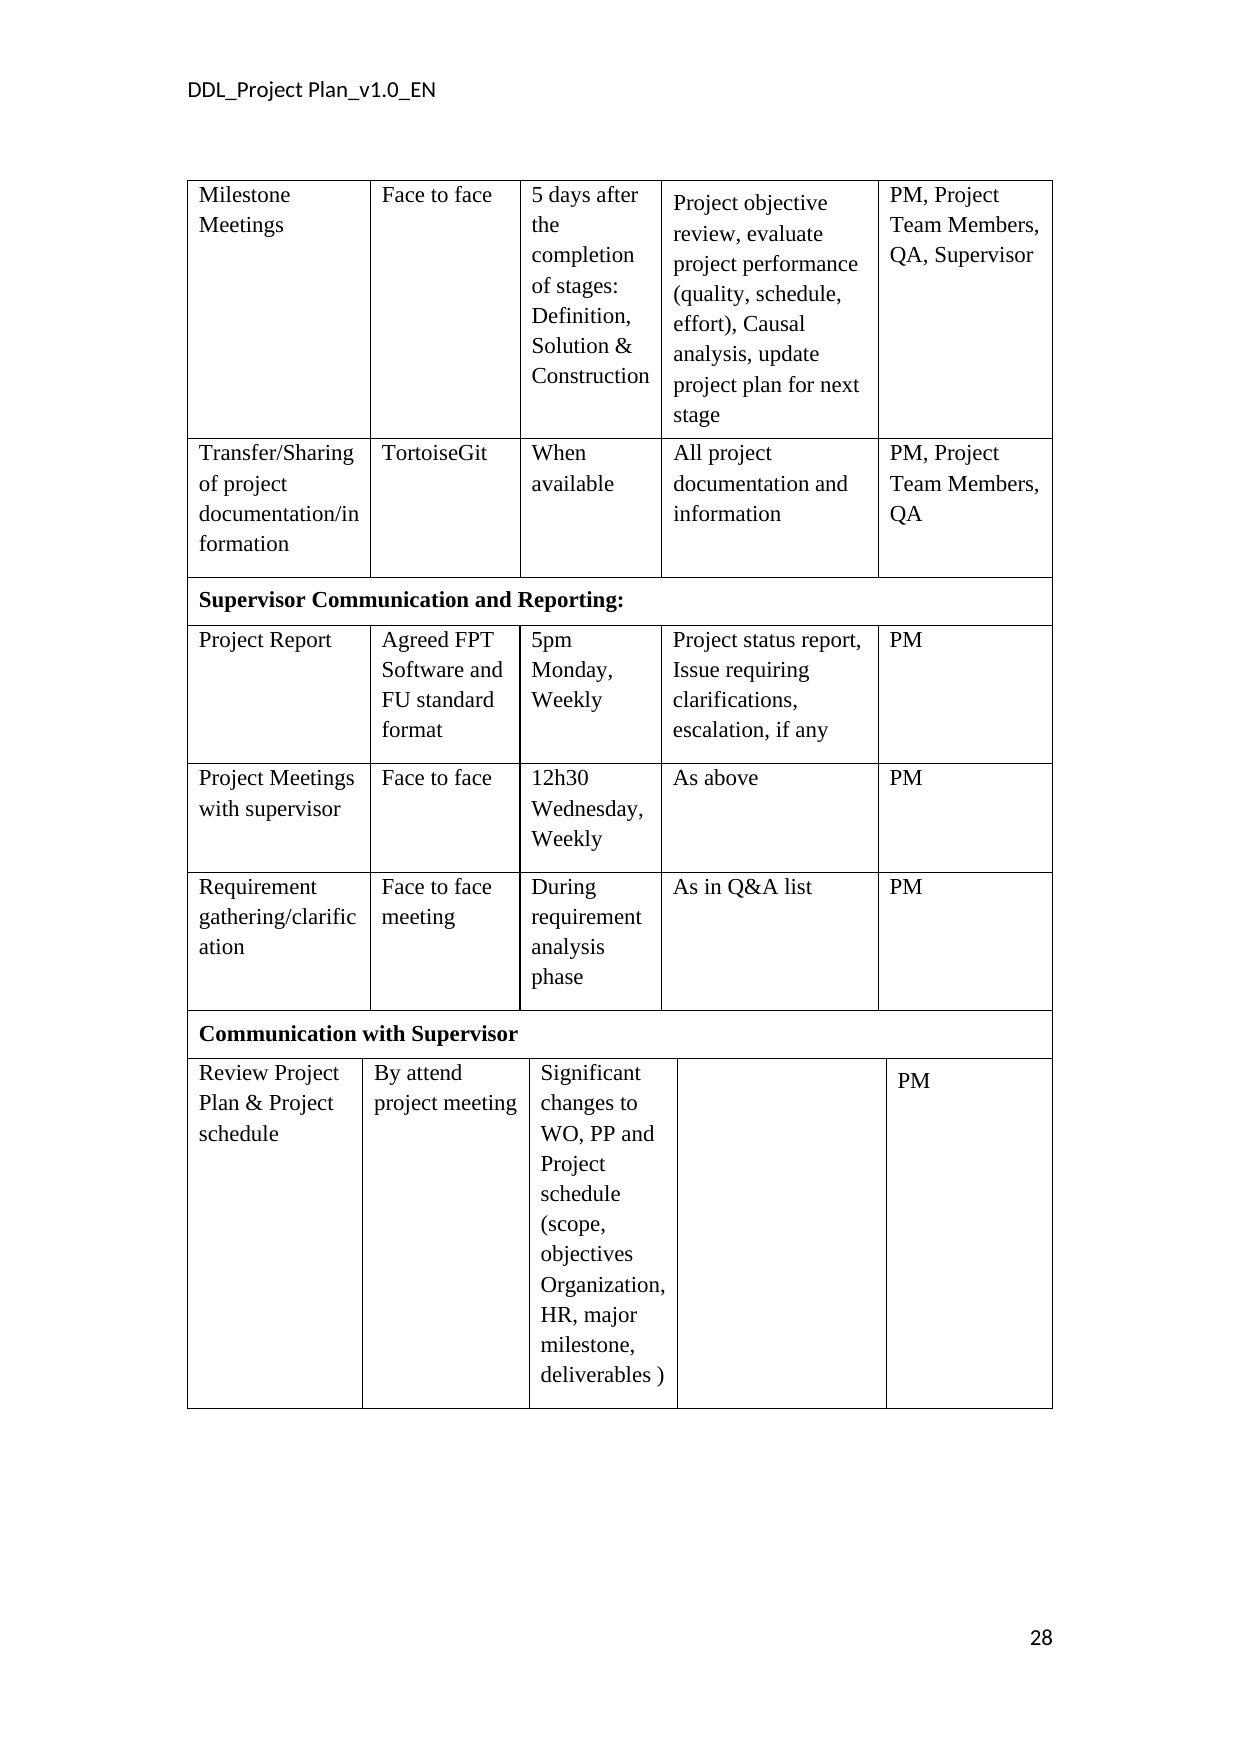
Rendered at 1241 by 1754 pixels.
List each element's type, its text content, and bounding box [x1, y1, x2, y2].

table_cell As above [662, 764, 878, 872]
table_header Supervisor Communication and Reporting: [188, 578, 1052, 625]
table_header Project status report, Issue requiring clarifications, escalation, if any [662, 626, 878, 763]
table_header PM [887, 1059, 1052, 1408]
table_cell As in Q&A list [662, 873, 878, 1010]
table_header Review Project Plan & Project schedule [188, 1059, 362, 1408]
table_cell Project objective review, evaluate project performance (quality, schedule, effort), Causal analysis, update project plan for next stage [662, 181, 878, 438]
table_cell Transfer/Sharing of project documentation/information [188, 439, 370, 577]
table_cell Face to face [371, 764, 519, 872]
table_cell PM, Project Team Members, QA [879, 439, 1052, 577]
table_cell 12h30 Wednesday, Weekly [521, 764, 661, 872]
table_cell Project Meetings with supervisor [188, 764, 370, 872]
table_header [678, 1059, 886, 1408]
table_header Significant changes to WO, PP and Project schedule (scope, objectives Organization, HR, major milestone, deliverables ) [530, 1059, 677, 1408]
table_cell Milestone Meetings [188, 181, 370, 438]
table_cell During requirement analysis phase [521, 873, 661, 1010]
table_cell 5 days after the completion of stages: Definition, Solution & Construction [521, 181, 661, 438]
table_header By attend project meeting [363, 1059, 529, 1408]
table_header Project Report [188, 626, 370, 763]
table_cell TortoiseGit [371, 439, 520, 577]
table_cell PM [879, 764, 1052, 872]
table_cell PM [879, 873, 1052, 1010]
table_cell All project documentation and information [662, 439, 878, 577]
table_cell PM, Project Team Members, QA, Supervisor [879, 181, 1052, 438]
table_header 5pm Monday, Weekly [521, 626, 661, 763]
table_header Agreed FPT Software and FU standard format [371, 626, 519, 763]
table_cell When available [521, 439, 661, 577]
table_cell Face to face meeting [371, 873, 519, 1010]
table_header PM [879, 626, 1052, 763]
table_header Communication with Supervisor [188, 1011, 1052, 1058]
table_cell Requirement gathering/clarification [188, 873, 370, 1010]
table_cell Face to face [371, 181, 520, 438]
